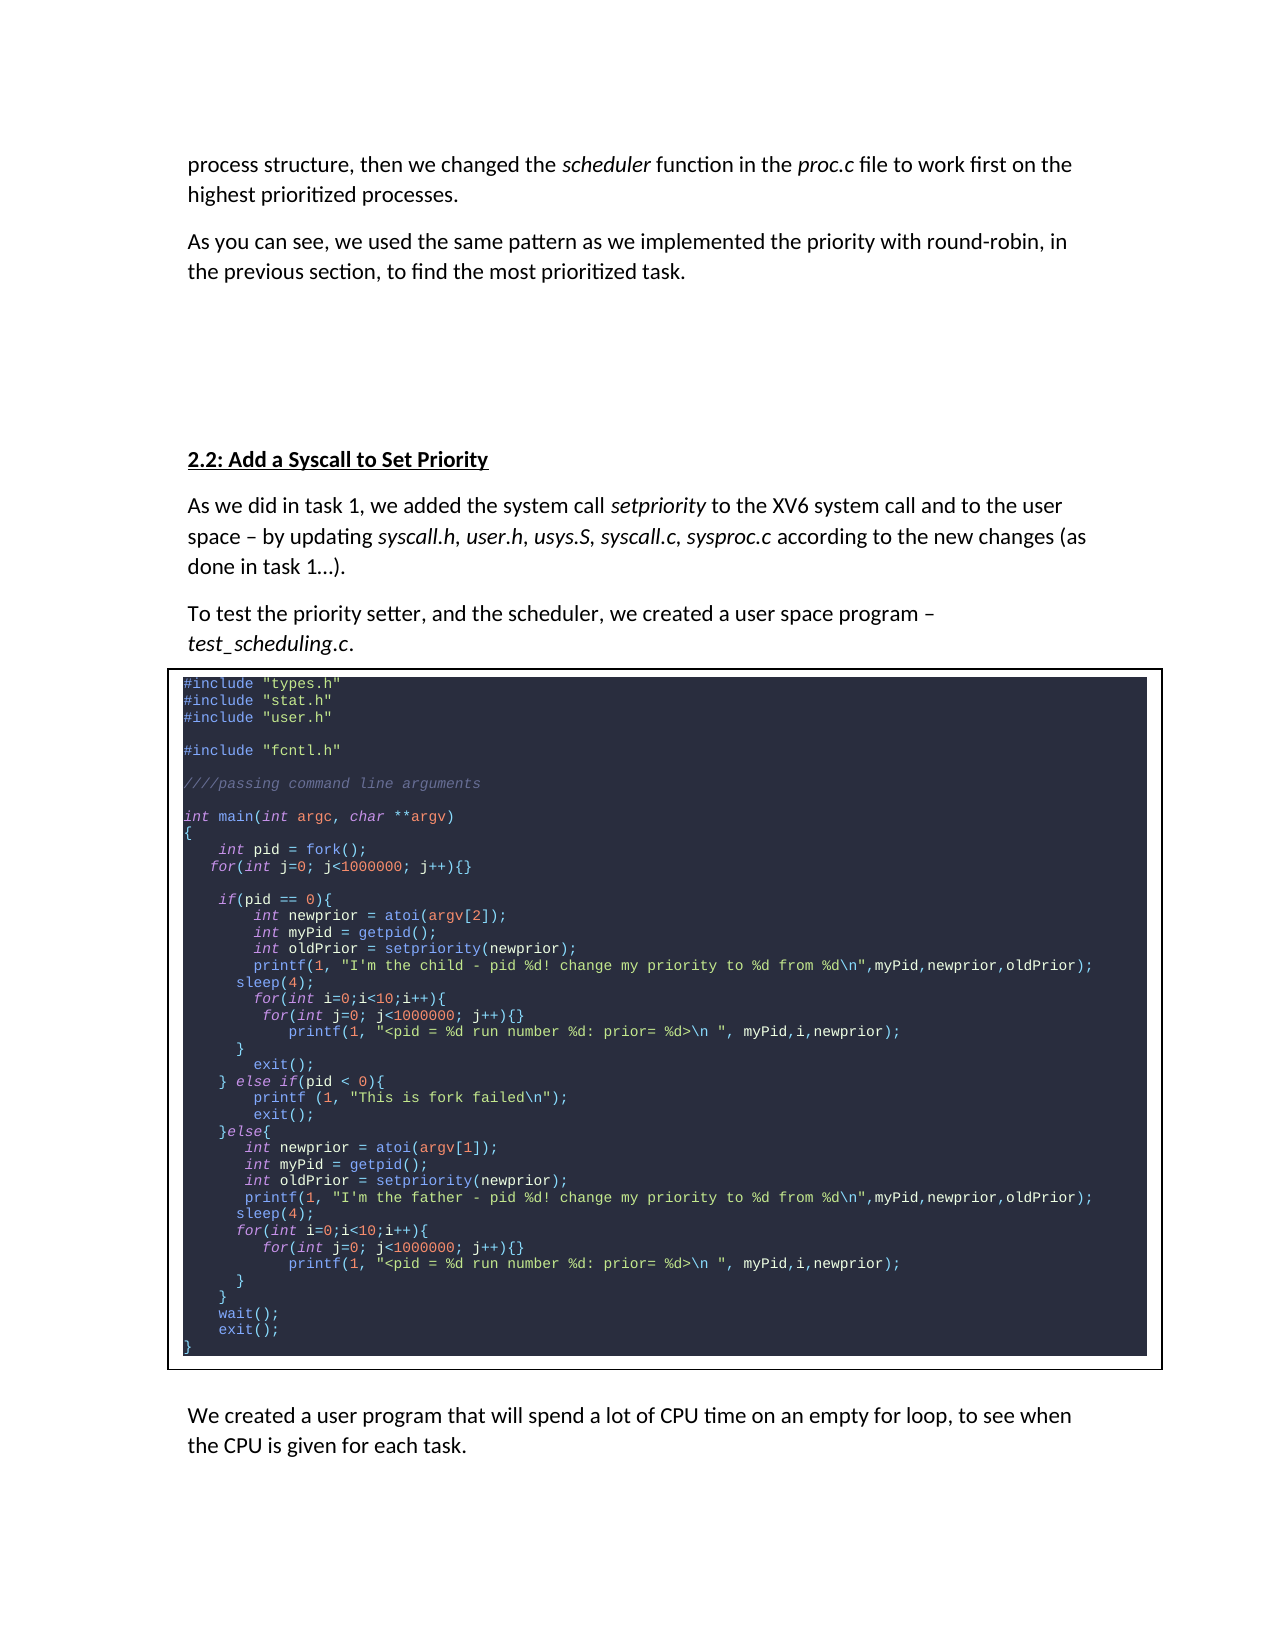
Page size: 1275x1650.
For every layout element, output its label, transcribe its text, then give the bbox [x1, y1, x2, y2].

text As you can see, we used the same pattern as we implemented the priority with round-robin, in the previous section, to find the most prioritized task. [187, 227, 1087, 285]
text To test the priority setter, and the scheduler, we created a user space program – test_scheduling.c. [187, 599, 1087, 657]
text As we did in task 1, we added the system call setpriority to the XV6 system call and to the user space – by updating syscall.h, user.h, usys.S, syscall.c, sysproc.c according to the new changes (as done in task 1…). [187, 492, 1087, 580]
text 2.2: Add a Syscall to Set Priority [187, 445, 1087, 473]
text We created a user program that will spend a lot of CPU time on an empty for loop, to see when the CPU is given for each task. [187, 1370, 1087, 1459]
